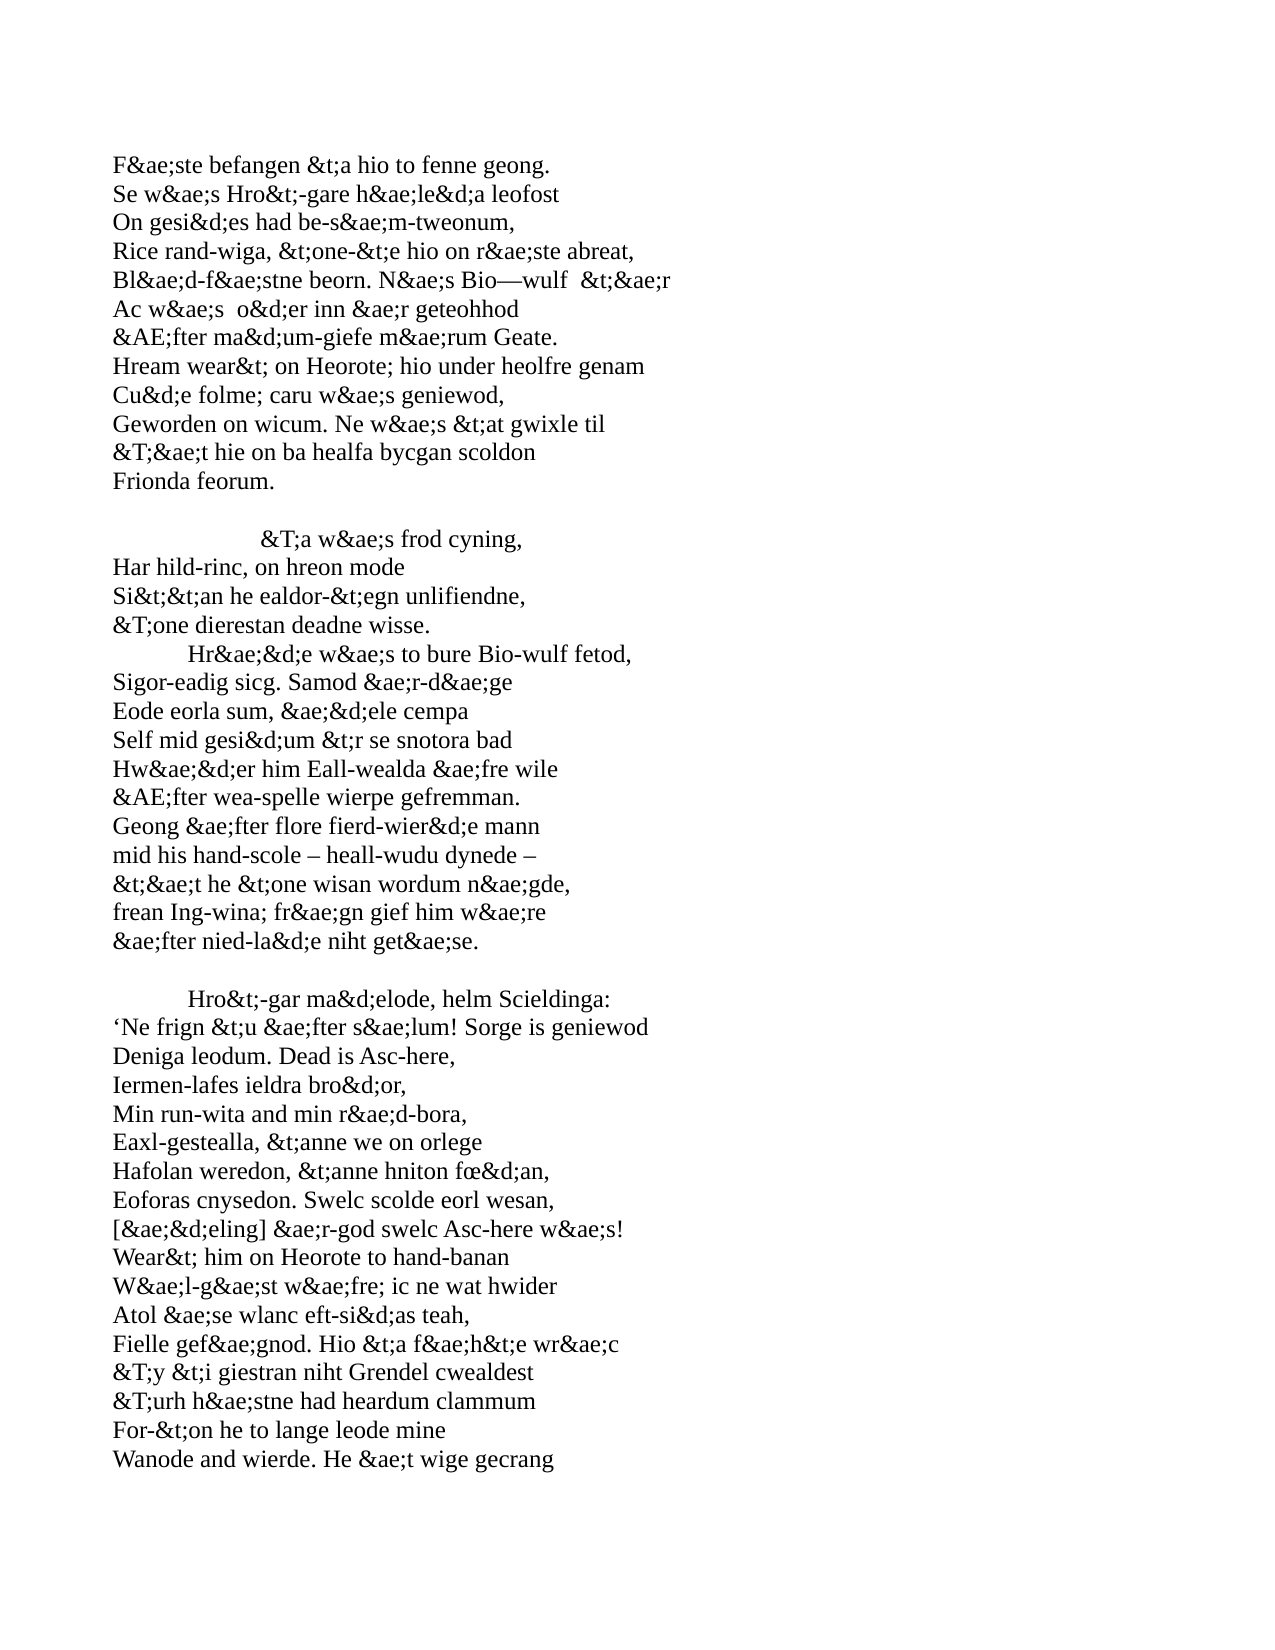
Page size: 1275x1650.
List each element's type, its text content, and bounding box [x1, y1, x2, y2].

text &AE;fter wea-spelle wierpe gefremman. [112, 782, 1125, 811]
text Min run-wita and min r&ae;d-bora, [112, 1099, 1125, 1127]
text Har hild-rinc, on hreon mode [112, 552, 1125, 581]
text Rice rand-wiga, &t;one-&t;e hio on r&ae;ste abreat, [112, 236, 1125, 265]
text Geworden on wicum. Ne w&ae;s &t;at gwixle til [112, 409, 1125, 437]
text Self mid gesi&d;um &t;r se snotora bad [112, 725, 1125, 754]
text Hw&ae;&d;er him Eall-wealda &ae;fre wile [112, 754, 1125, 782]
text &ae;fter nied-la&d;e niht get&ae;se. [112, 926, 1125, 955]
text Eode eorla sum, &ae;&d;ele cempa [112, 696, 1125, 725]
text Fielle gef&ae;gnod. Hio &t;a f&ae;h&t;e wr&ae;c [112, 1329, 1125, 1357]
text &AE;fter ma&d;um-giefe m&ae;rum Geate. [112, 322, 1125, 351]
text &T;y &t;i giestran niht Grendel cwealdest [112, 1357, 1125, 1386]
text On gesi&d;es had be-s&ae;m-tweonum, [112, 207, 1125, 236]
text Wear&t; him on Heorote to hand-banan [112, 1242, 1125, 1271]
text frean Ing-wina; fr&ae;gn gief him w&ae;re [112, 897, 1125, 926]
text &t;&ae;t he &t;one wisan wordum n&ae;gde, [112, 869, 1125, 897]
text Deniga leodum. Dead is Asc-here, [112, 1041, 1125, 1070]
text Hr&ae;&d;e w&ae;s to bure Bio-wulf fetod, [112, 639, 1125, 667]
text &T;a w&ae;s frod cyning, [112, 524, 1125, 552]
text Iermen-lafes ieldra bro&d;or, [112, 1070, 1125, 1099]
text Wanode and wierde. He &ae;t wige gecrang [112, 1444, 1125, 1472]
text Ac w&ae;s o&d;er inn &ae;r geteohhod [112, 294, 1125, 322]
text Eoforas cnysedon. Swelc scolde eorl wesan, [112, 1185, 1125, 1214]
text Hream wear&t; on Heorote; hio under heolfre genam [112, 351, 1125, 380]
text Hro&t;-gar ma&d;elode, helm Scieldinga: [112, 984, 1125, 1012]
text Geong &ae;fter flore fierd-wier&d;e mann [112, 811, 1125, 840]
text F&ae;ste befangen &t;a hio to fenne geong. [112, 150, 1125, 179]
text Bl&ae;d-f&ae;stne beorn. N&ae;s Bio—wulf &t;&ae;r [112, 265, 1125, 294]
text W&ae;l-g&ae;st w&ae;fre; ic ne wat hwider [112, 1271, 1125, 1300]
text mid his hand-scole – heall-wudu dynede – [112, 840, 1125, 869]
text Si&t;&t;an he ealdor-&t;egn unlifiendne, [112, 581, 1125, 610]
text Sigor-eadig sicg. Samod &ae;r-d&ae;ge [112, 667, 1125, 696]
text ‘Ne frign &t;u &ae;fter s&ae;lum! Sorge is geniewod [112, 1012, 1125, 1041]
text &T;one dierestan deadne wisse. [112, 610, 1125, 639]
text Hafolan weredon, &t;anne hniton fœ&d;an, [112, 1156, 1125, 1185]
text Se w&ae;s Hro&t;-gare h&ae;le&d;a leofost [112, 179, 1125, 207]
text &T;&ae;t hie on ba healfa bycgan scoldon [112, 437, 1125, 466]
text &T;urh h&ae;stne had heardum clammum [112, 1386, 1125, 1415]
text For-&t;on he to lange leode mine [112, 1415, 1125, 1444]
text Frionda feorum. [112, 466, 1125, 495]
text [&ae;&d;eling] &ae;r-god swelc Asc-here w&ae;s! [112, 1214, 1125, 1242]
text Cu&d;e folme; caru w&ae;s geniewod, [112, 380, 1125, 409]
text Atol &ae;se wlanc eft-si&d;as teah, [112, 1300, 1125, 1329]
text Eaxl-gestealla, &t;anne we on orlege [112, 1127, 1125, 1156]
